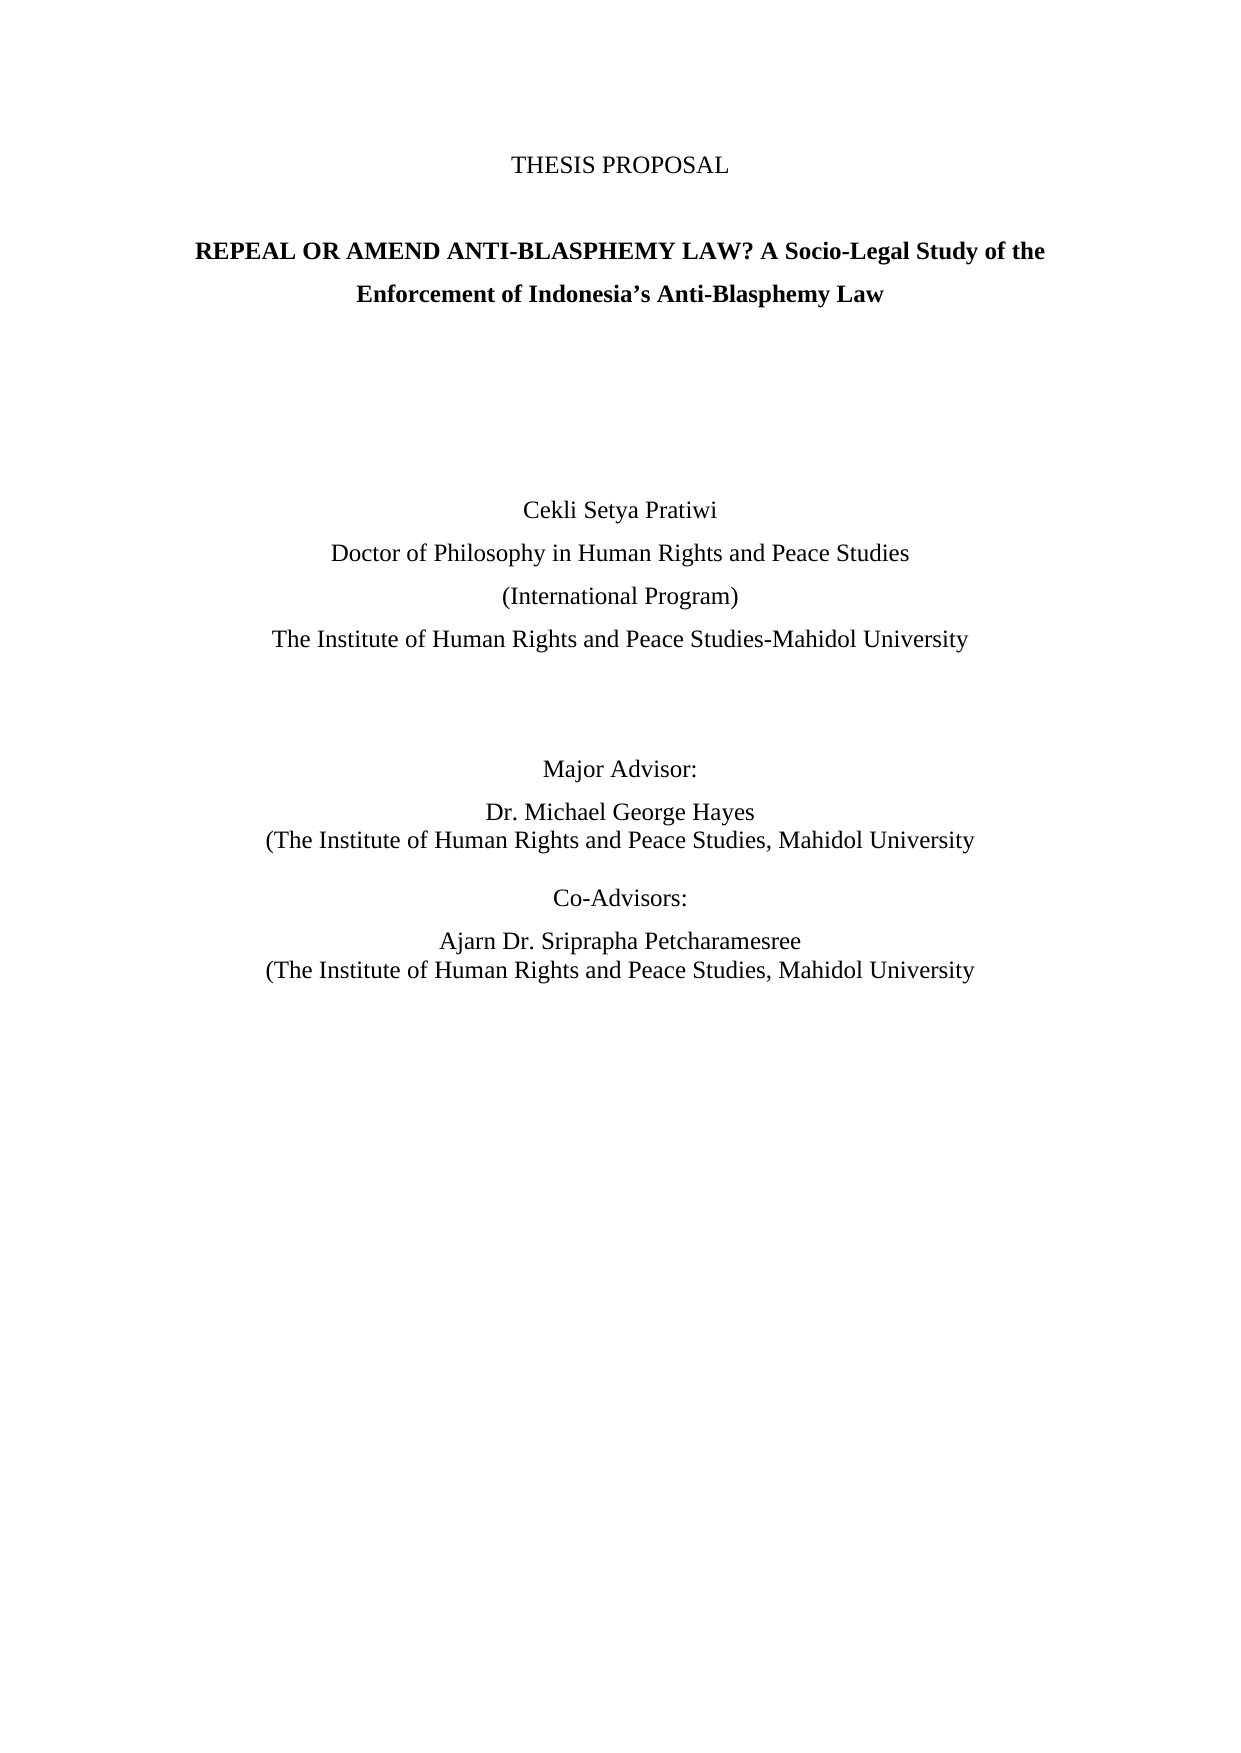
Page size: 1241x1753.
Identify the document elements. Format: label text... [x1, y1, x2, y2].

text REPEAL OR AMEND ANTI-BLASPHEMY LAW? A Socio-Legal Study of the Enforcement of Indonesia’s Anti-Blasphemy Law [150, 236, 1090, 308]
text (The Institute of Human Rights and Peace Studies, Mahidol University [150, 955, 1090, 984]
text Dr. Michael George Hayes [150, 797, 1090, 826]
text (International Program) [150, 581, 1090, 610]
text Major Advisor: [150, 754, 1090, 782]
text Ajarn Dr. Sriprapha Petcharamesree [150, 926, 1090, 955]
text Co-Advisors: [150, 883, 1090, 912]
text Doctor of Philosophy in Human Rights and Peace Studies [150, 538, 1090, 567]
text THESIS PROPOSAL [150, 150, 1090, 179]
text (The Institute of Human Rights and Peace Studies, Mahidol University [150, 826, 1090, 854]
text The Institute of Human Rights and Peace Studies-Mahidol University [150, 624, 1090, 653]
text Cekli Setya Pratiwi [150, 495, 1090, 524]
